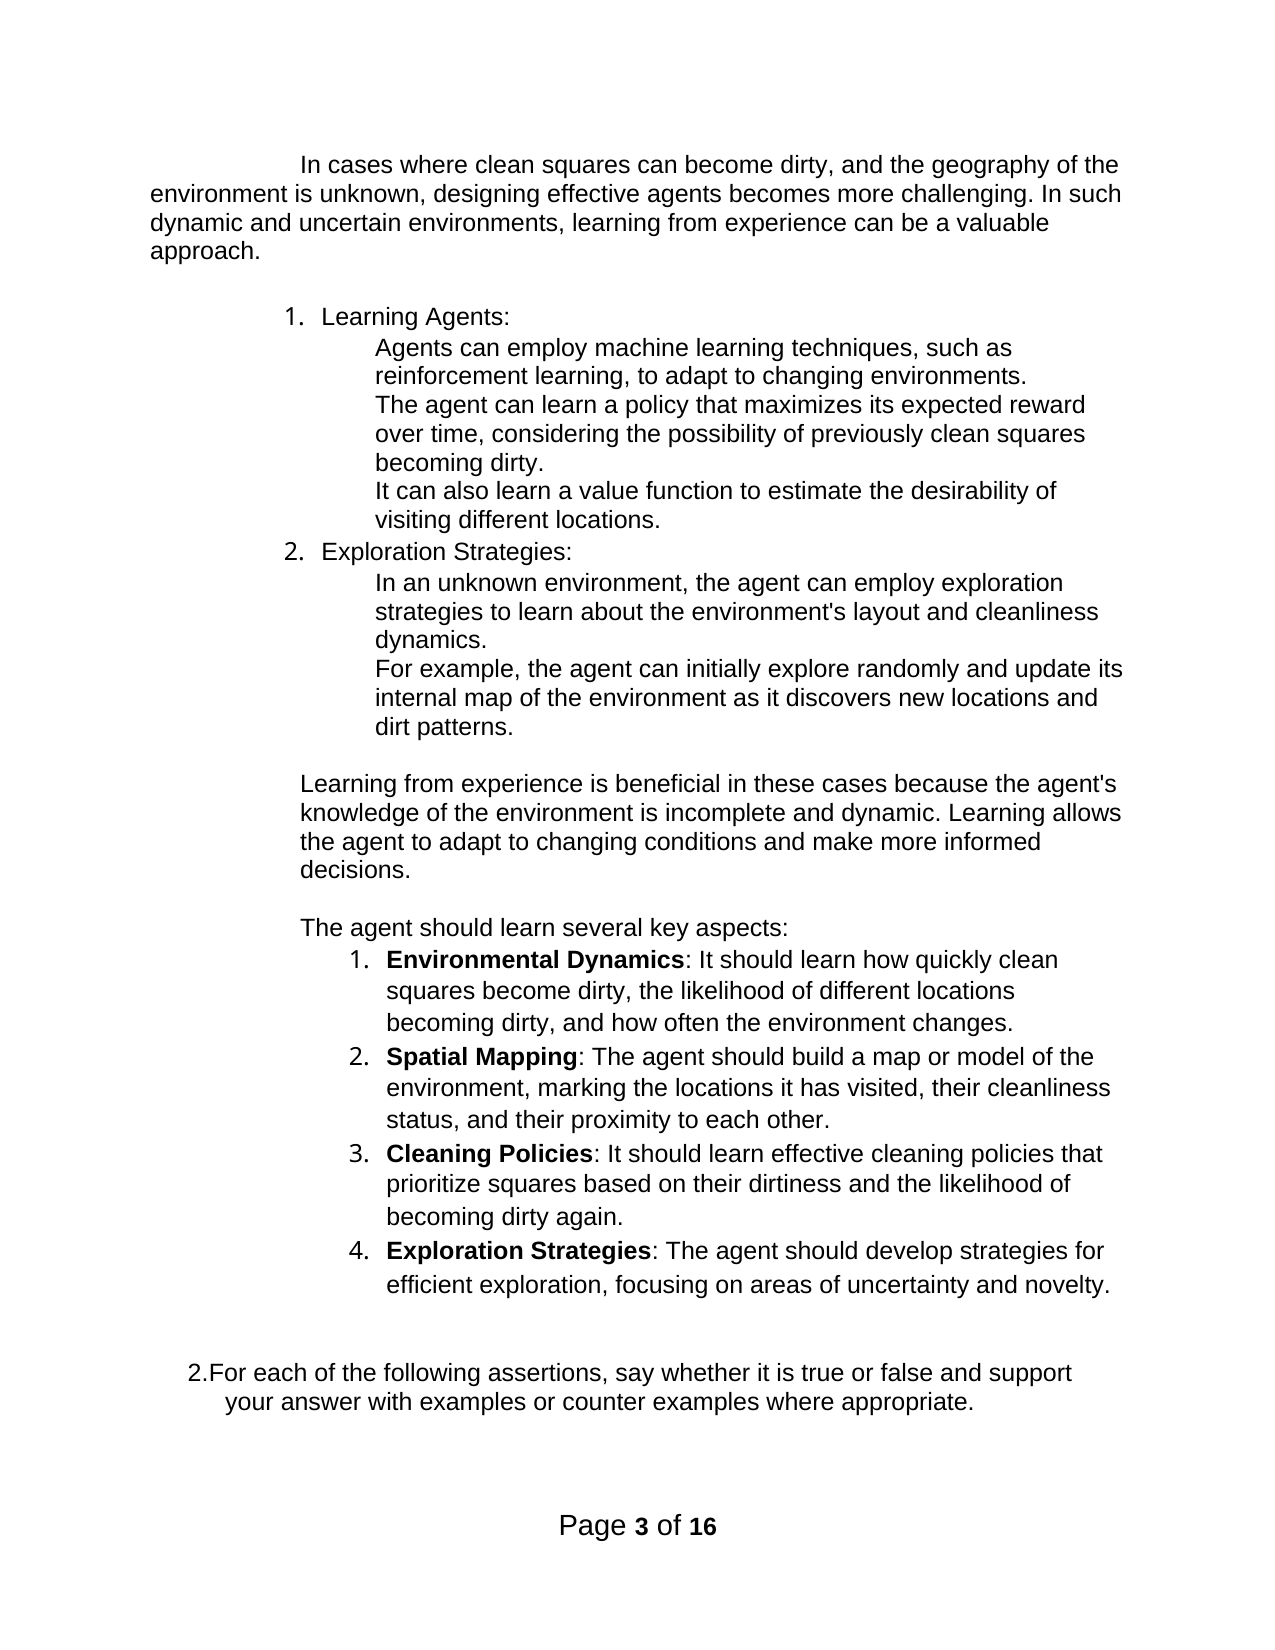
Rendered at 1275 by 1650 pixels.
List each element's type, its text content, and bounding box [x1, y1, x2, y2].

list In an unknown environment, the agent can employ exploration strategies to learn about the environment's layout and cleanliness dynamics. [356, 568, 1125, 654]
list For each of the following assertions, say whether it is true or false and support your answer with examples or counter examples where appropriate. [187, 1358, 1125, 1415]
list For example, the agent can initially explore randomly and update its internal map of the environment as it discovers new locations and dirt patterns. [356, 654, 1125, 740]
list Exploration Strategies: The agent should develop strategies for efficient exploration, focusing on areas of uncertainty and novelty. [349, 1232, 1125, 1300]
list Spatial Mapping: The agent should build a map or model of the environment, marking the locations it has visited, their cleanliness status, and their proximity to each other. [349, 1038, 1125, 1135]
text In cases where clean squares can become dirty, and the geography of the environment is unknown, designing effective agents becomes more challenging. In such dynamic and uncertain environments, learning from experience can be a valuable approach. [150, 150, 1125, 265]
list Cleaning Policies: It should learn effective cleaning policies that prioritize squares based on their dirtiness and the likelihood of becoming dirty again. [349, 1135, 1125, 1232]
list Exploration Strategies: [284, 534, 1125, 568]
text The agent should learn several key aspects: [225, 913, 1125, 942]
list Learning Agents: [284, 298, 1125, 333]
list The agent can learn a policy that maximizes its expected reward over time, considering the possibility of previously clean squares becoming dirty. [356, 390, 1125, 476]
list Environmental Dynamics: It should learn how quickly clean squares become dirty, the likelihood of different locations becoming dirty, and how often the environment changes. [349, 942, 1125, 1038]
text Learning from experience is beneficial in these cases because the agent's knowledge of the environment is incomplete and dynamic. Learning allows the agent to adapt to changing conditions and make more informed decisions. [300, 769, 1125, 884]
list Agents can employ machine learning techniques, such as reinforcement learning, to adapt to changing environments. [356, 333, 1125, 390]
list It can also learn a value function to estimate the desirability of visiting different locations. [356, 476, 1125, 534]
